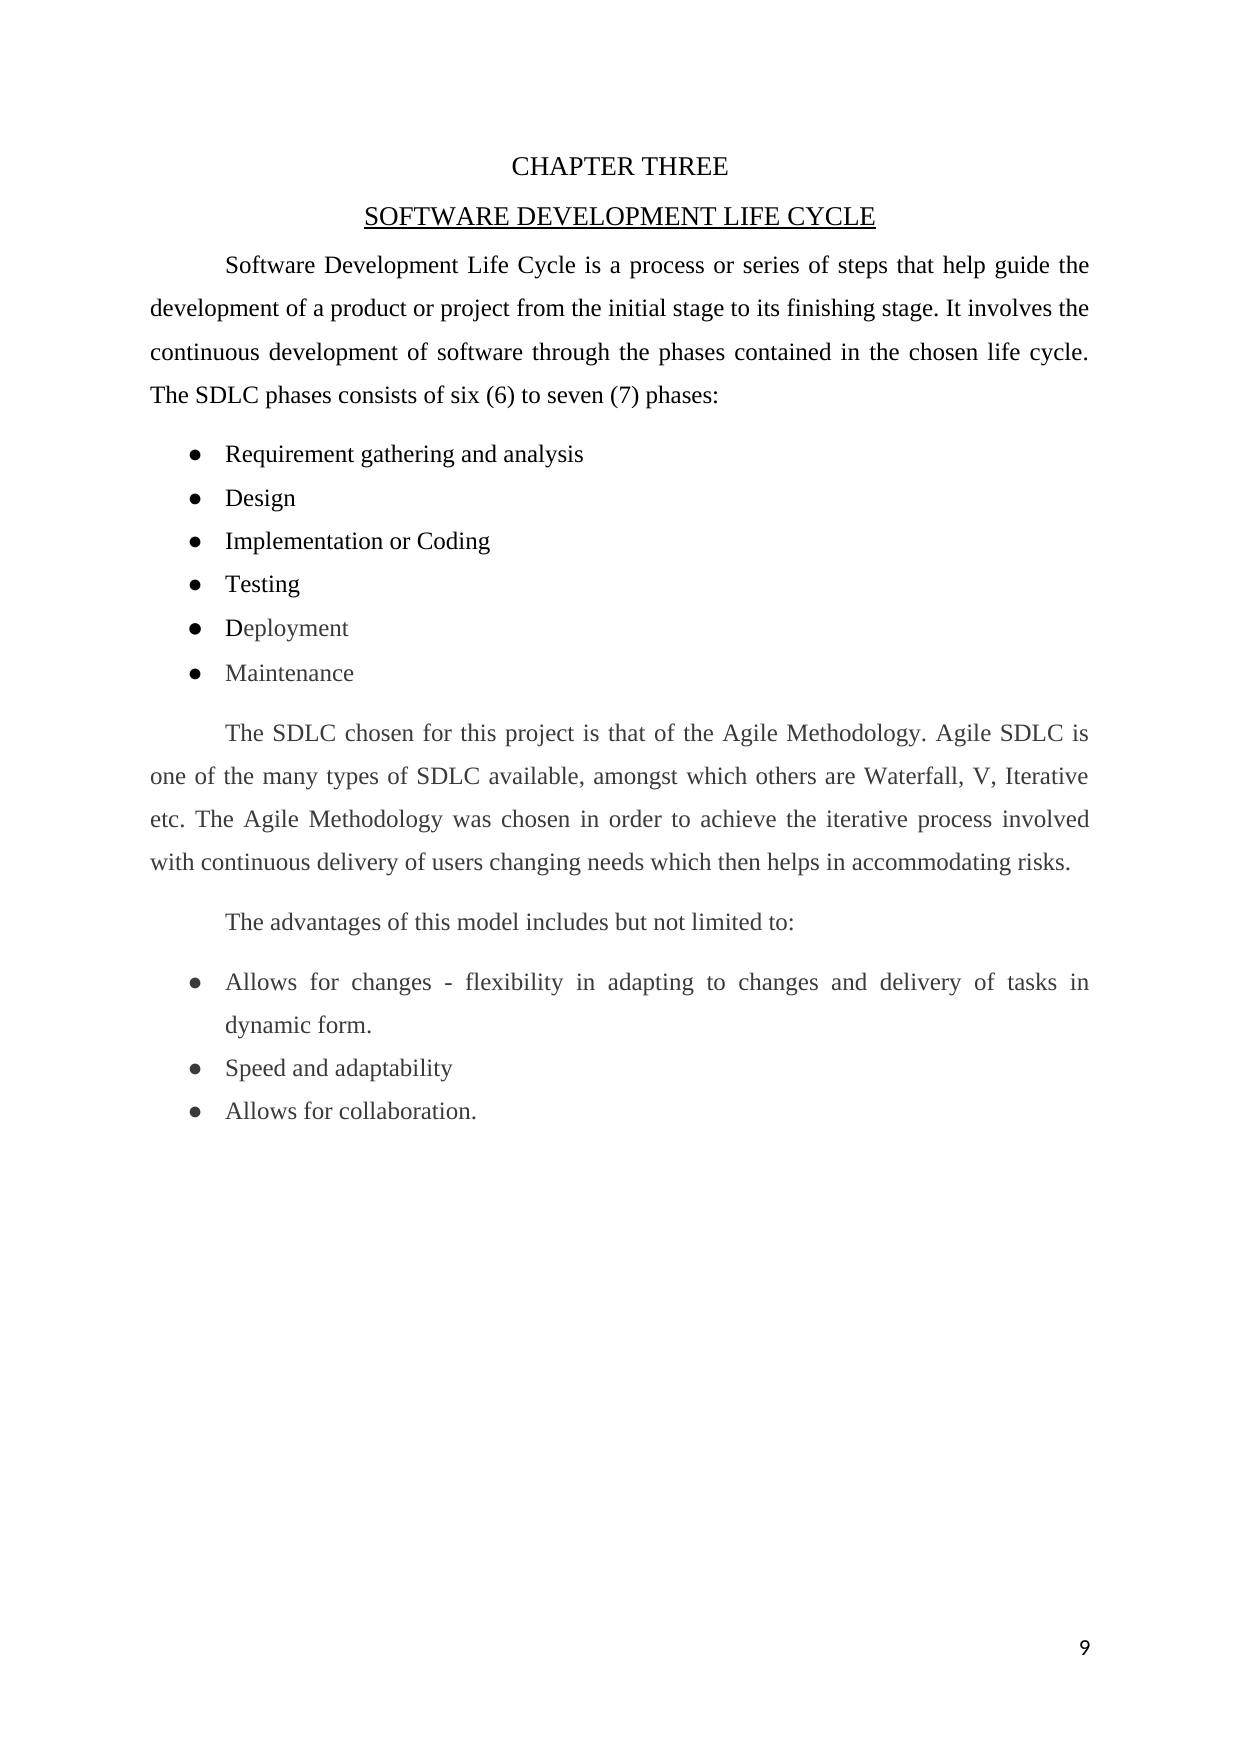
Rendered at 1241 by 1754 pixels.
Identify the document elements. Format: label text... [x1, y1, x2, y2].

list Testing [187, 569, 1090, 598]
list Allows for collaboration. [187, 1096, 1090, 1125]
list Speed and adaptability [187, 1053, 1090, 1082]
list Maintenance [187, 658, 1090, 687]
text The advantages of this model includes but not limited to: [150, 907, 1090, 936]
text SOFTWARE DEVELOPMENT LIFE CYCLE [150, 200, 1090, 231]
text The SDLC chosen for this project is that of the Agile Methodology. Agile SDLC is one of the many types of SDLC available, amongst which others are Waterfall, V, Iterative etc. The Agile Methodology was chosen in order to achieve the iterative process involved with continuous delivery of users changing needs which then helps in accommodating risks. [150, 718, 1090, 876]
list Allows for changes - flexibility in adapting to changes and delivery of tasks in dynamic form. [187, 967, 1090, 1038]
list Implementation or Coding [187, 526, 1090, 554]
list Design [187, 483, 1090, 511]
text Software Development Life Cycle is a process or series of steps that help guide the development of a product or project from the initial stage to its finishing stage. It involves the continuous development of software through the phases contained in the chosen life cycle. The SDLC phases consists of six (6) to seven (7) phases: [150, 250, 1090, 408]
list Requirement gathering and analysis [187, 439, 1090, 468]
text CHAPTER THREE [150, 150, 1090, 181]
list Deployment [187, 612, 1090, 643]
